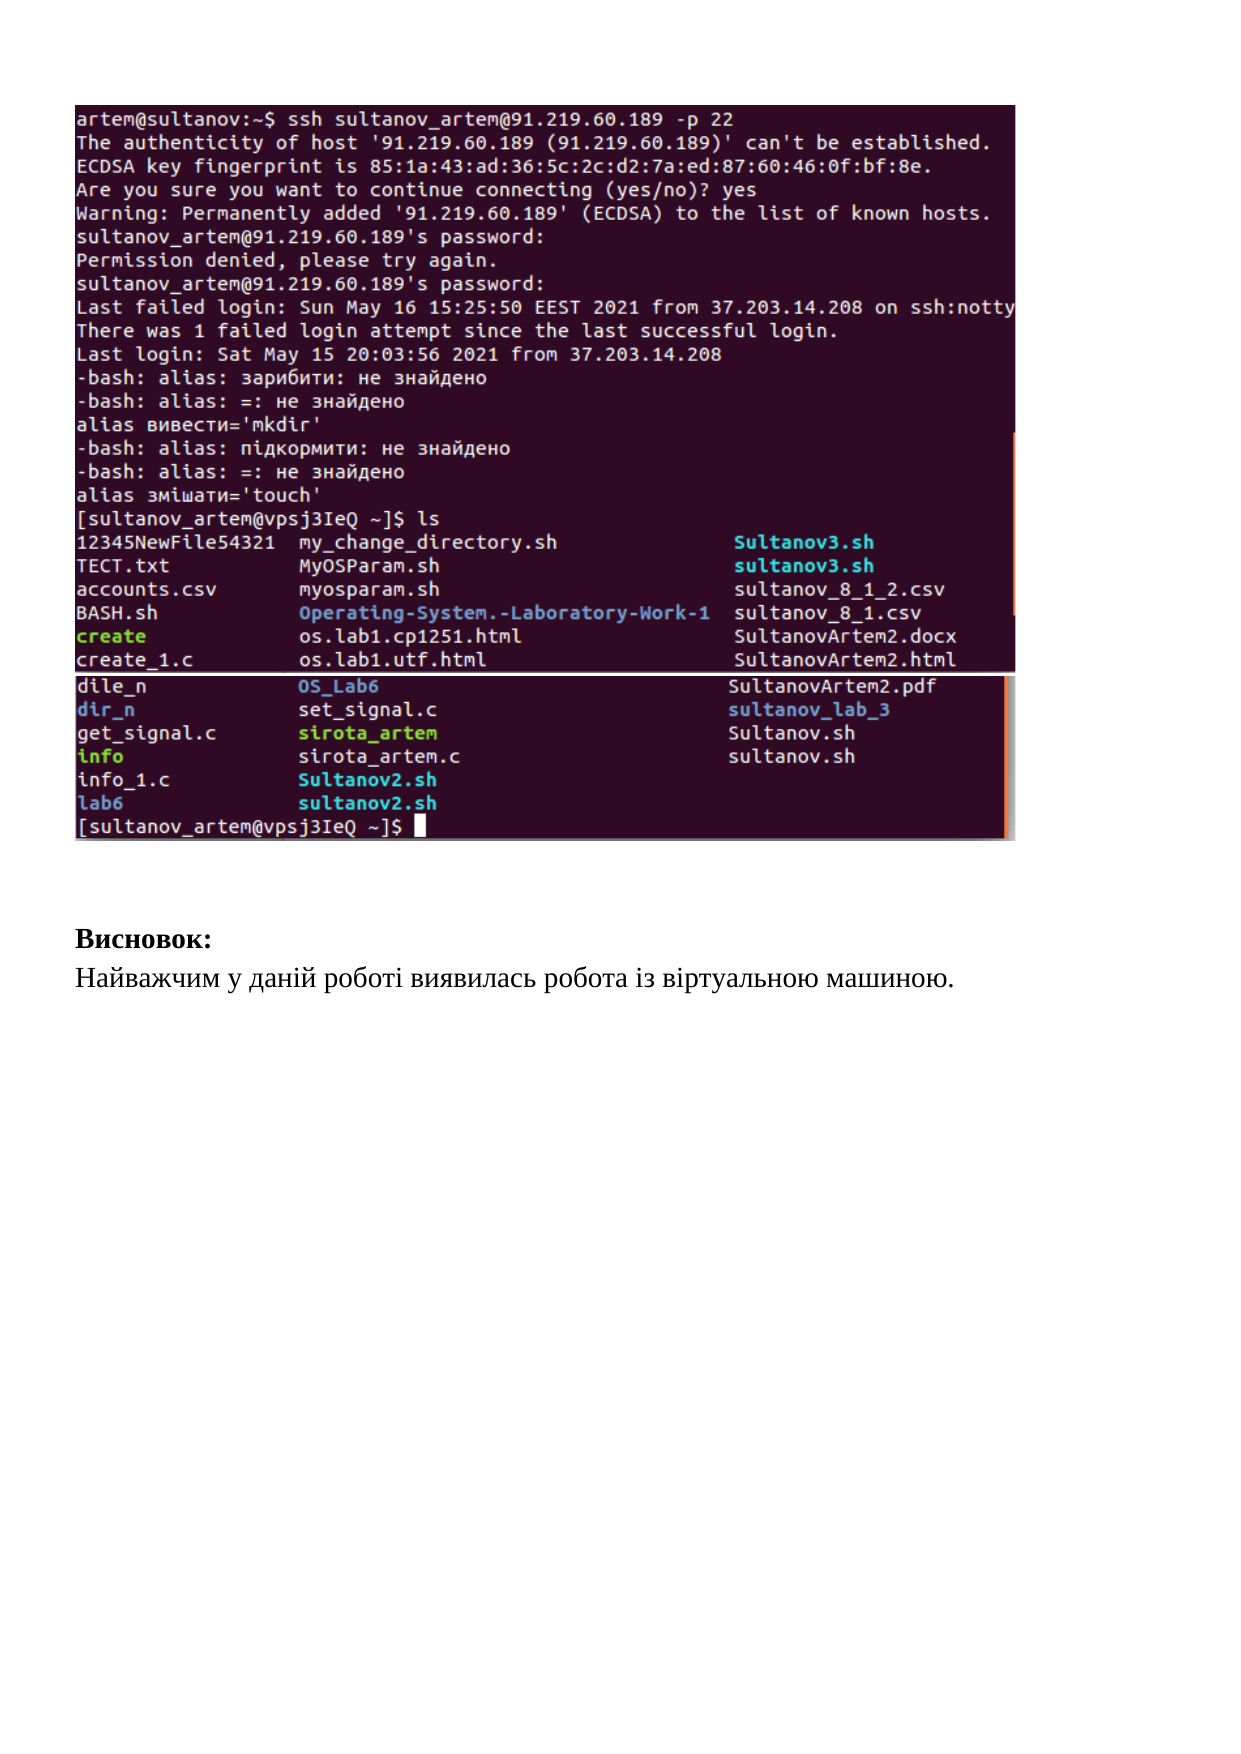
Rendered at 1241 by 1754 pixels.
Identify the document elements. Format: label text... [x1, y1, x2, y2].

picture [75, 676, 1016, 841]
text Найважчим у даній роботі виявилась робота із віртуальною машиною. [75, 960, 1165, 993]
picture [75, 105, 1016, 673]
text Висновок: [75, 921, 1165, 955]
